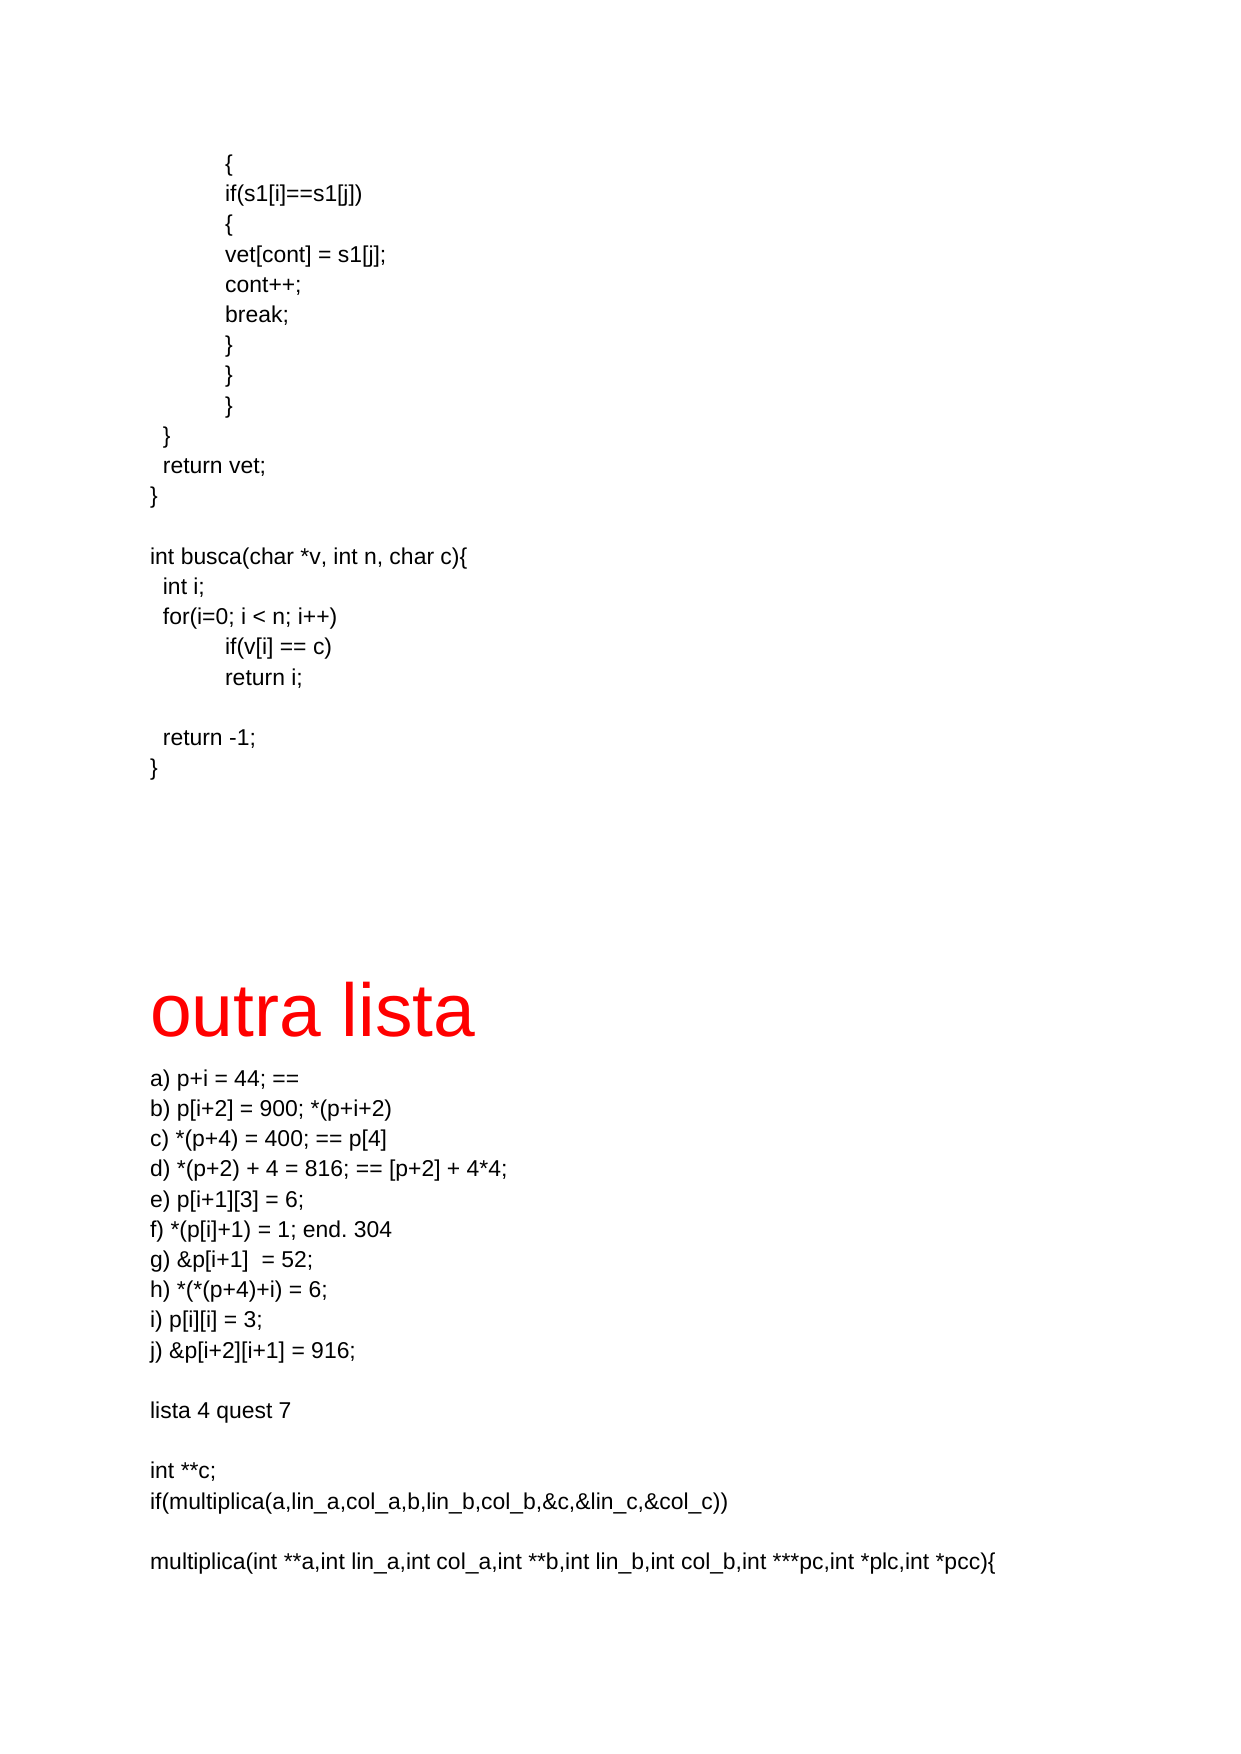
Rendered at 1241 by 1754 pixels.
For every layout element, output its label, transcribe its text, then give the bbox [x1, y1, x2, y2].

text int busca(char *v, int n, char c){ [150, 543, 1090, 569]
text for(i=0; i < n; i++) [150, 603, 1090, 629]
text { [150, 210, 1090, 237]
text } [150, 482, 1090, 509]
text } [150, 361, 1090, 388]
text return vet; [150, 452, 1090, 478]
text int i; [150, 573, 1090, 599]
text e) p[i+1][3] = 6; [150, 1186, 1090, 1212]
text int **c; [150, 1457, 1090, 1484]
text return i; [150, 663, 1090, 690]
text cont++; [150, 271, 1090, 297]
text } [150, 392, 1090, 418]
text g) &p[i+1] = 52; [150, 1246, 1090, 1272]
text d) *(p+2) + 4 = 816; == [p+2] + 4*4; [150, 1155, 1090, 1182]
text if(v[i] == c) [150, 633, 1090, 660]
text b) p[i+2] = 900; *(p+i+2) [150, 1095, 1090, 1121]
text if(s1[i]==s1[j]) [150, 180, 1090, 207]
text } [150, 422, 1090, 448]
text multiplica(int **a,int lin_a,int col_a,int **b,int lin_b,int col_b,int ***pc,int *plc,int *pcc){ [150, 1548, 1090, 1574]
text break; [150, 301, 1090, 327]
text h) *(*(p+4)+i) = 6; [150, 1276, 1090, 1303]
text f) *(p[i]+1) = 1; end. 304 [150, 1216, 1090, 1242]
text { [150, 150, 1090, 176]
text i) p[i][i] = 3; [150, 1306, 1090, 1333]
text return -1; [150, 724, 1090, 750]
text lista 4 quest 7 [150, 1397, 1090, 1423]
text if(multiplica(a,lin_a,col_a,b,lin_b,col_b,&c,&lin_c,&col_c)) [150, 1488, 1090, 1514]
text j) &p[i+2][i+1] = 916; [150, 1337, 1090, 1363]
text vet[cont] = s1[j]; [150, 241, 1090, 267]
text } [150, 331, 1090, 358]
text a) p+i = 44; == [150, 1065, 1090, 1091]
text } [150, 754, 1090, 781]
text c) *(p+4) = 400; == p[4] [150, 1125, 1090, 1152]
text outra lista [150, 966, 1090, 1052]
